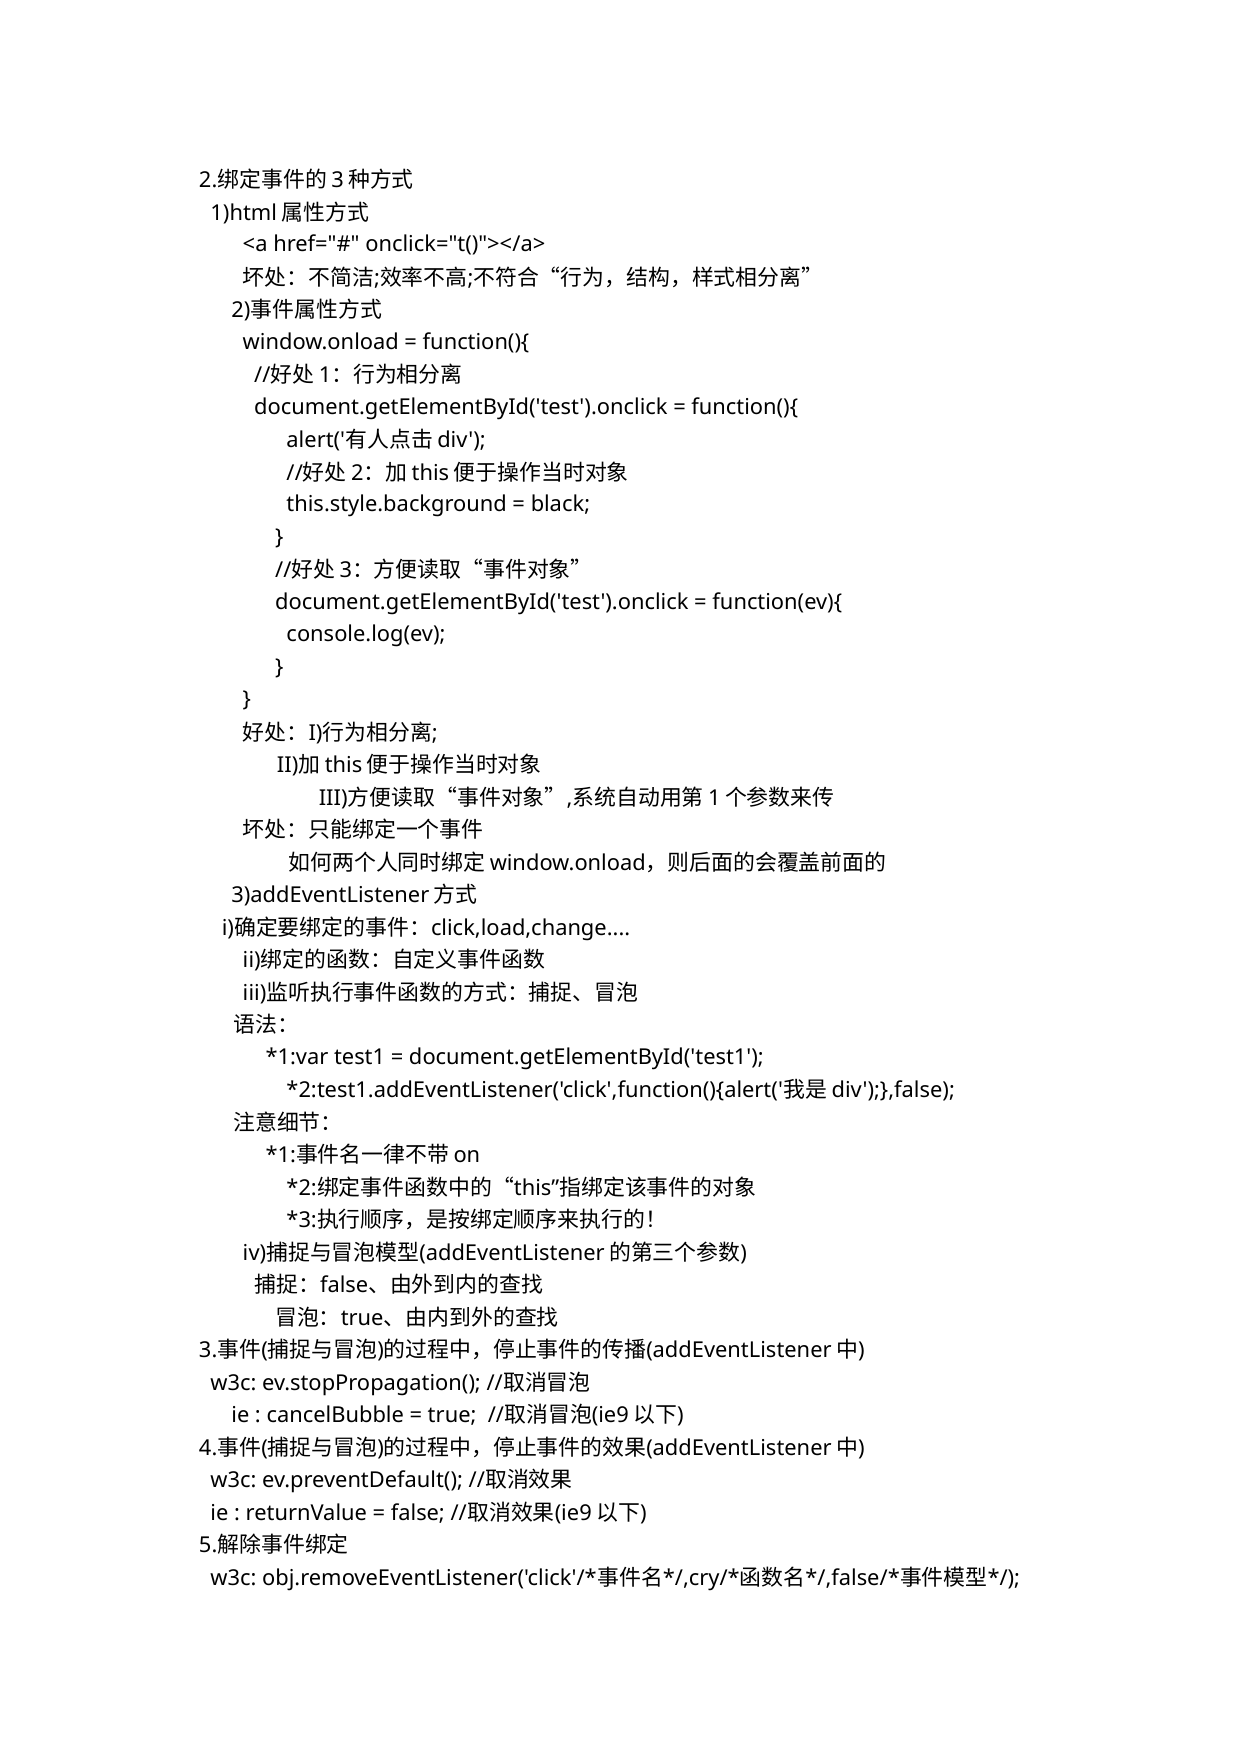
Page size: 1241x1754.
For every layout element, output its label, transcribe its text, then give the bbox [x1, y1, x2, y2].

text *2:test1.addEventListener('click',function(){alert('我是div');},false); [187, 1072, 1053, 1104]
text 冒泡：true、由内到外的查找 [187, 1299, 1053, 1332]
text w3c: ev.preventDefault(); //取消效果 [187, 1462, 1053, 1494]
text 如何两个人同时绑定window.onload，则后面的会覆盖前面的 [187, 844, 1053, 877]
text //好处1：行为相分离 [187, 357, 1053, 389]
text *1:var test1 = document.getElementById('test1'); [187, 1039, 1053, 1072]
text 坏处：只能绑定一个事件 [187, 812, 1053, 844]
text 3.事件(捕捉与冒泡)的过程中，停止事件的传播(addEventListener中) [187, 1332, 1053, 1364]
text 1)html属性方式 [187, 194, 1053, 227]
text 注意细节： [187, 1104, 1053, 1137]
text ie : returnValue = false; //取消效果(ie9以下) [187, 1494, 1053, 1527]
text this.style.background = black; [187, 487, 1053, 519]
text *2:绑定事件函数中的“this”指绑定该事件的对象 [187, 1169, 1053, 1202]
text *3:执行顺序，是按绑定顺序来执行的！ [187, 1202, 1053, 1234]
text } [187, 682, 1053, 714]
text ie : cancelBubble = true; //取消冒泡(ie9以下) [187, 1397, 1053, 1429]
text iv)捕捉与冒泡模型(addEventListener的第三个参数) [187, 1234, 1053, 1267]
text window.onload = function(){ [187, 324, 1053, 357]
text w3c: obj.removeEventListener('click'/*事件名*/,cry/*函数名*/,false/*事件模型*/); [187, 1559, 1053, 1592]
text 2)事件属性方式 [187, 292, 1053, 324]
text 2.绑定事件的3种方式 [187, 162, 1053, 194]
text III)方便读取“事件对象”,系统自动用第1个参数来传 [187, 779, 1053, 812]
text 3)addEventListener方式 [187, 877, 1053, 909]
text ii)绑定的函数：自定义事件函数 [187, 942, 1053, 974]
text 语法： [187, 1007, 1053, 1039]
text 捕捉：false、由外到内的查找 [187, 1267, 1053, 1299]
text //好处3：方便读取“事件对象” [187, 552, 1053, 584]
text console.log(ev); [187, 617, 1053, 649]
text } [187, 649, 1053, 682]
text II)加this便于操作当时对象 [187, 747, 1053, 779]
text w3c: ev.stopPropagation(); //取消冒泡 [187, 1364, 1053, 1397]
text 好处：I)行为相分离; [187, 714, 1053, 747]
text 坏处：不简洁;效率不高;不符合“行为，结构，样式相分离” [187, 259, 1053, 292]
text *1:事件名一律不带on [187, 1137, 1053, 1169]
text iii)监听执行事件函数的方式：捕捉、冒泡 [187, 974, 1053, 1007]
text } [187, 519, 1053, 552]
text i)确定要绑定的事件：click,load,change.... [187, 909, 1053, 942]
text 4.事件(捕捉与冒泡)的过程中，停止事件的效果(addEventListener中) [187, 1429, 1053, 1462]
text <a href="#" onclick="t()"></a> [187, 227, 1053, 259]
text //好处2：加this便于操作当时对象 [187, 454, 1053, 487]
text alert('有人点击div'); [187, 422, 1053, 454]
text document.getElementById('test').onclick = function(){ [187, 389, 1053, 422]
text 5.解除事件绑定 [187, 1527, 1053, 1559]
text document.getElementById('test').onclick = function(ev){ [187, 584, 1053, 617]
